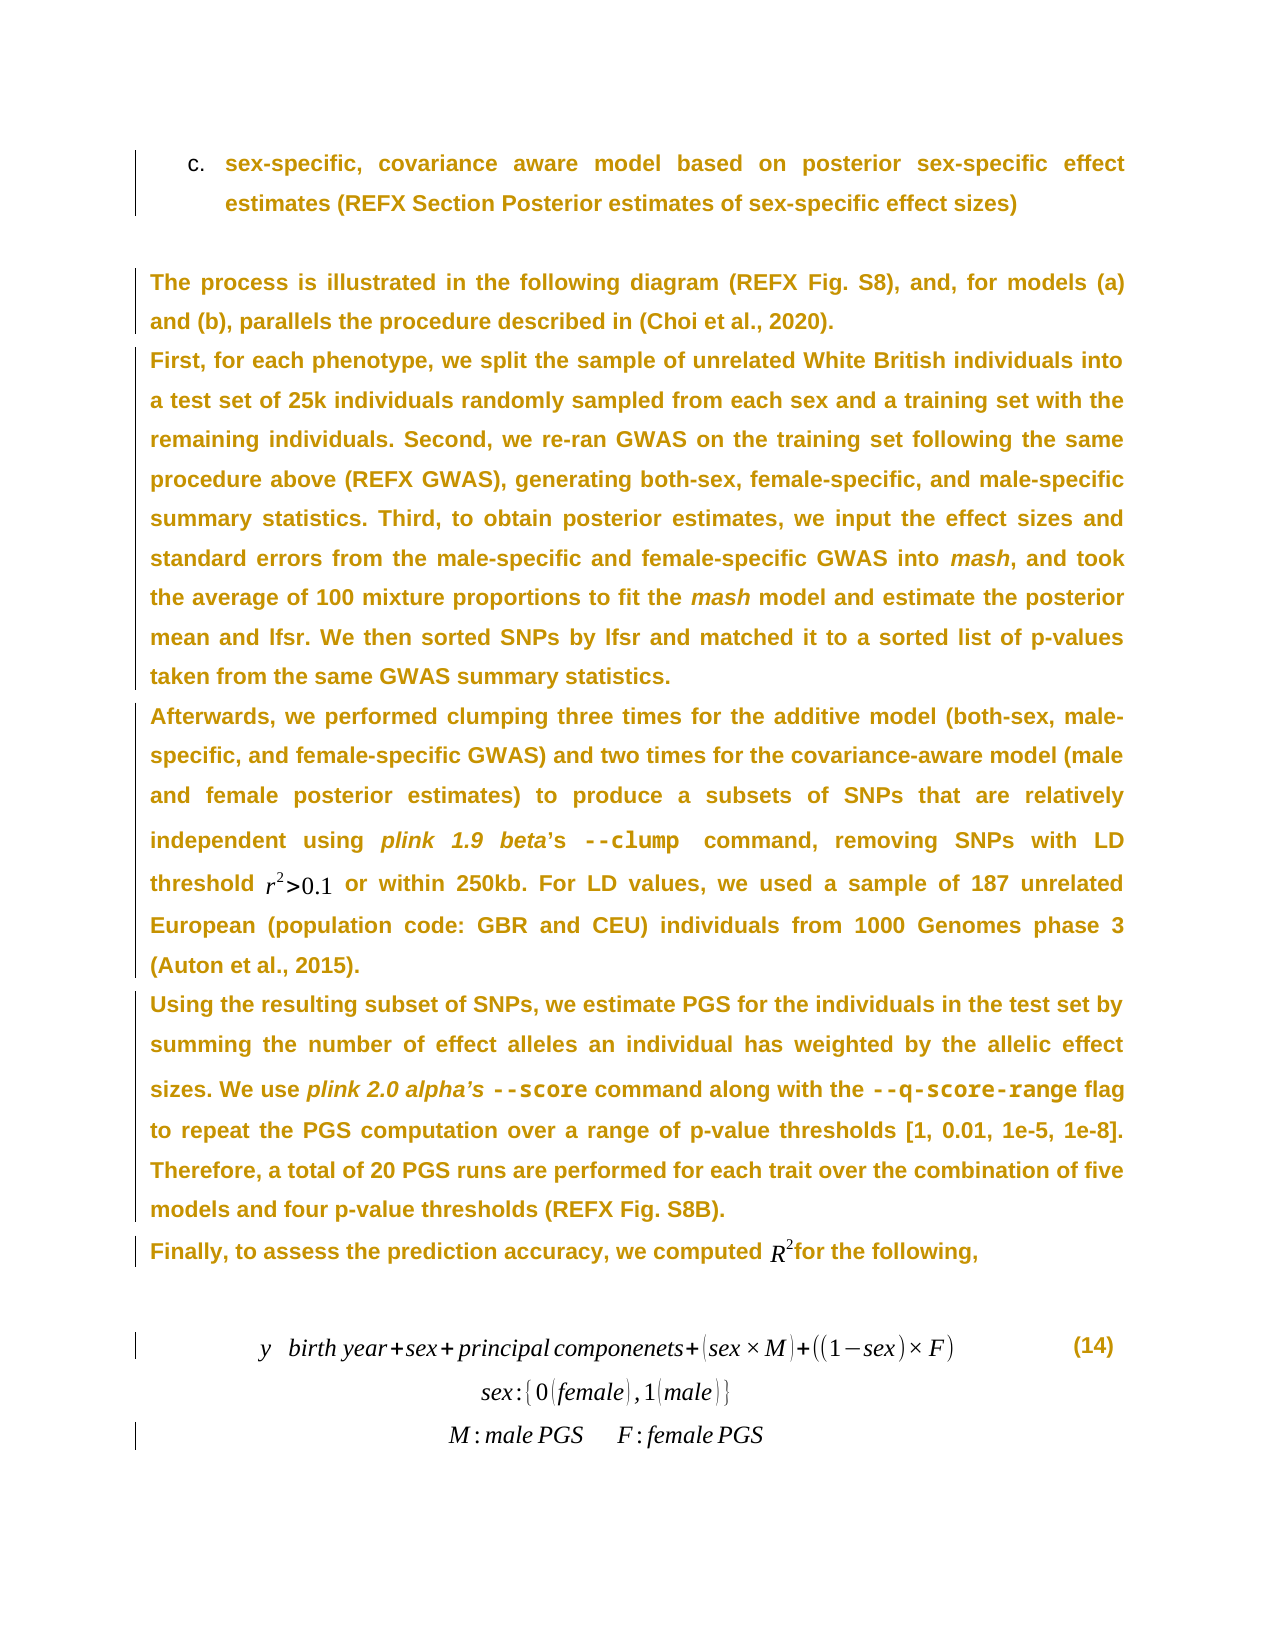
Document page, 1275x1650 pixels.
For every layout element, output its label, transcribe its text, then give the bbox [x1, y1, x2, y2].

list sex-specific, covariance aware model based on posterior sex-specific effect estimates (REFX Section Posterior estimates of sex-specific effect sizes) [187, 150, 1125, 216]
text First, for each phenotype, we split the sample of unrelated White British individuals into a test set of 25k individuals randomly sampled from each sex and a training set with the remaining individuals. Second, we re-ran GWAS on the training set following the same procedure above (REFX GWAS), generating both-sex, female-specific, and male-specific summary statistics. Third, to obtain posterior estimates, we input the effect sizes and standard errors from the male-specific and female-specific GWAS into mash, and took the average of 100 mixture proportions to fit the mash model and estimate the posterior mean and lfsr. We then sorted SNPs by lfsr and matched it to a sorted list of p-values taken from the same GWAS summary statistics. [150, 347, 1125, 689]
text Afterwards, we performed clumping three times for the additive model (both-sex, male-specific, and female-specific GWAS) and two times for the covariance-aware model (male and female posterior estimates) to produce a subsets of SNPs that are relatively independent using plink 1.9 beta’s --clump command, removing SNPs with LD threshold or within 250kb. For LD values, we used a sample of 187 unrelated European (population code: GBR and CEU) individuals from 1000 Genomes phase 3 . [150, 703, 1125, 978]
table_header [150, 1333, 1062, 1463]
text Finally, to assess the prediction accuracy, we computed for the following, [150, 1236, 1125, 1267]
text Using the resulting subset of SNPs, we estimate PGS for the individuals in the test set by summing the number of effect alleles an individual has weighted by the allelic effect sizes. We use plink 2.0 alpha’s --score command along with the --q-score-range flag to repeat the PGS computation over a range of p-value thresholds [1, 0.01, 1e-5, 1e-8]. Therefore, a total of 20 PGS runs are performed for each trait over the combination of five models and four p-value thresholds (REFX Fig. S8B). [150, 991, 1125, 1222]
table_header (14) [1062, 1333, 1125, 1463]
text The process is illustrated in the following diagram (REFX Fig. S8), and, for models (a) and (b), parallels the procedure described in . [150, 268, 1125, 334]
